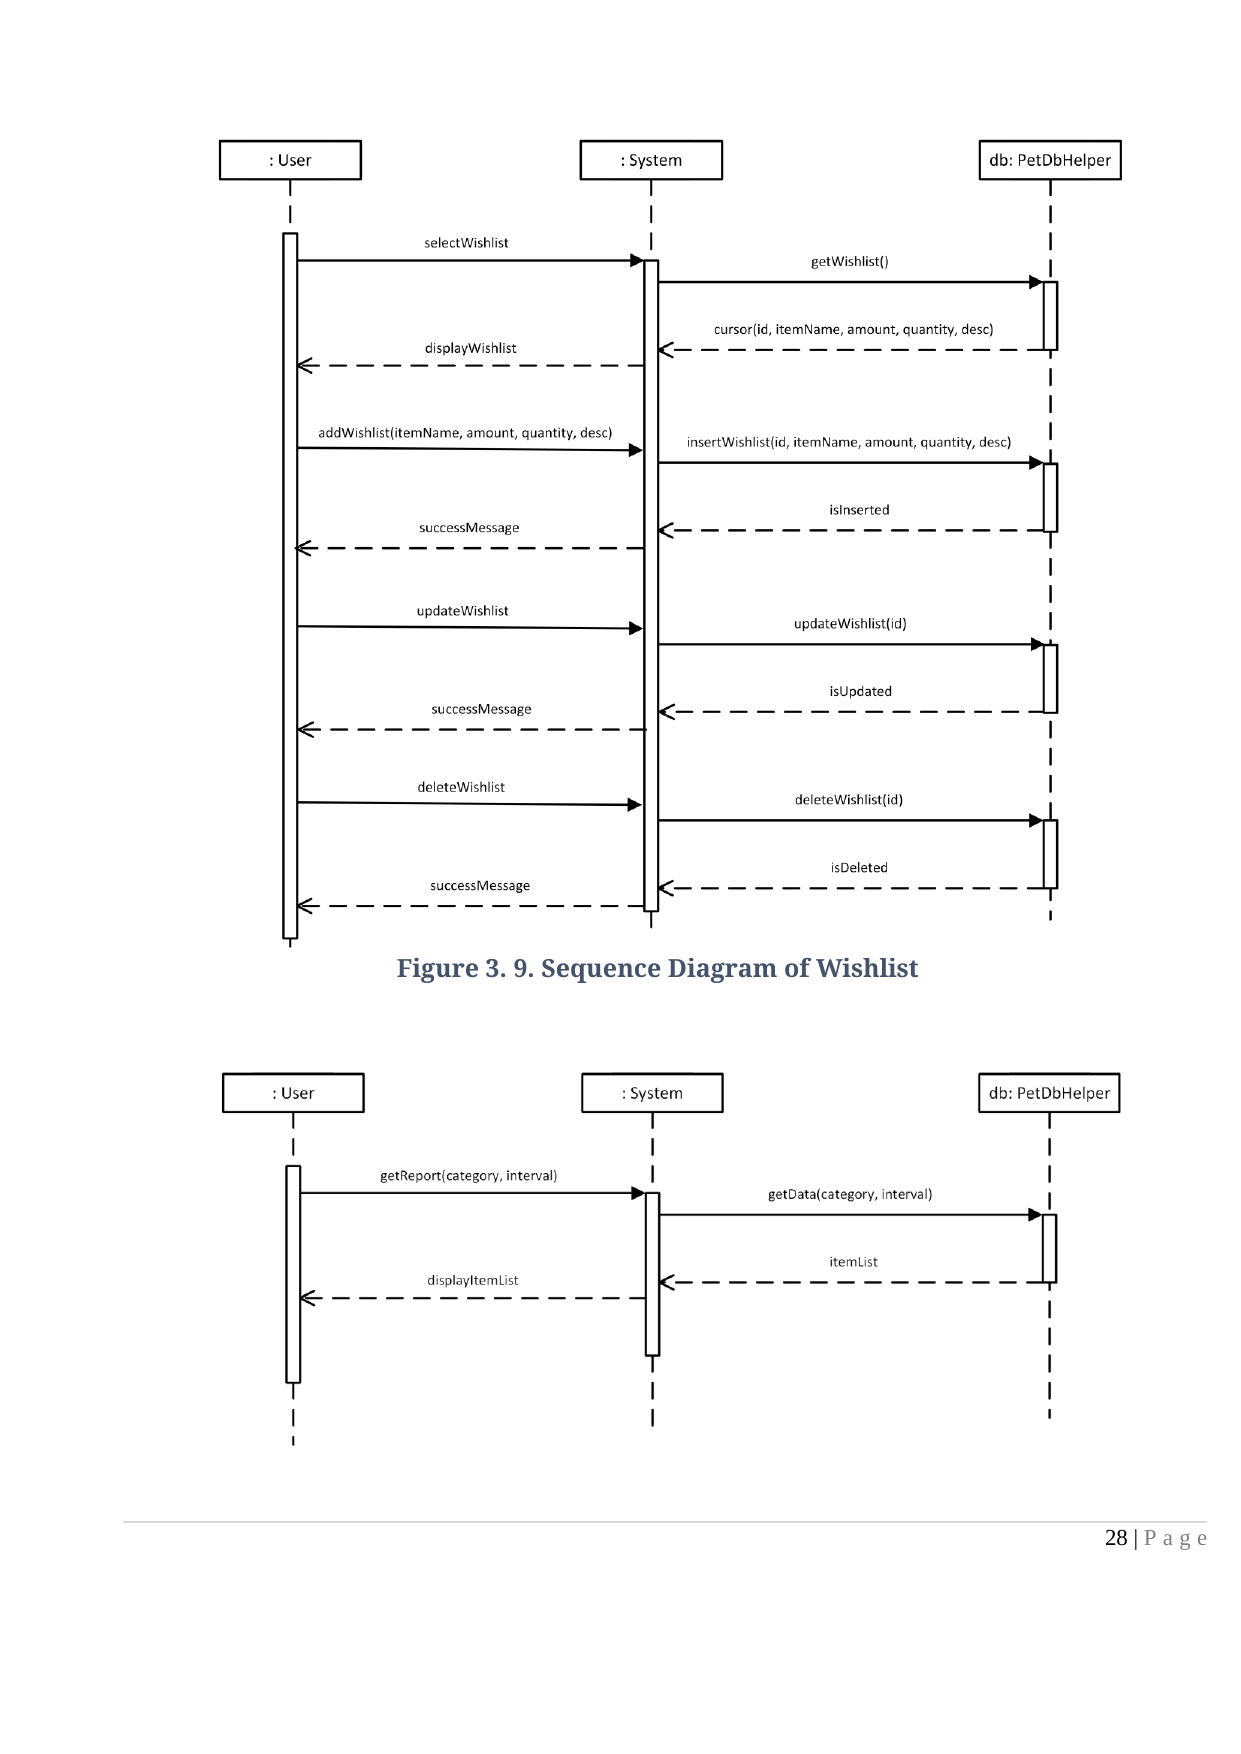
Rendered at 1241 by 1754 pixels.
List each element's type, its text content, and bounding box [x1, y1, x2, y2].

picture [221, 1072, 1121, 1446]
picture [218, 139, 1122, 948]
text Figure 3. 9. Sequence Diagram of Wishlist [225, 950, 1091, 984]
